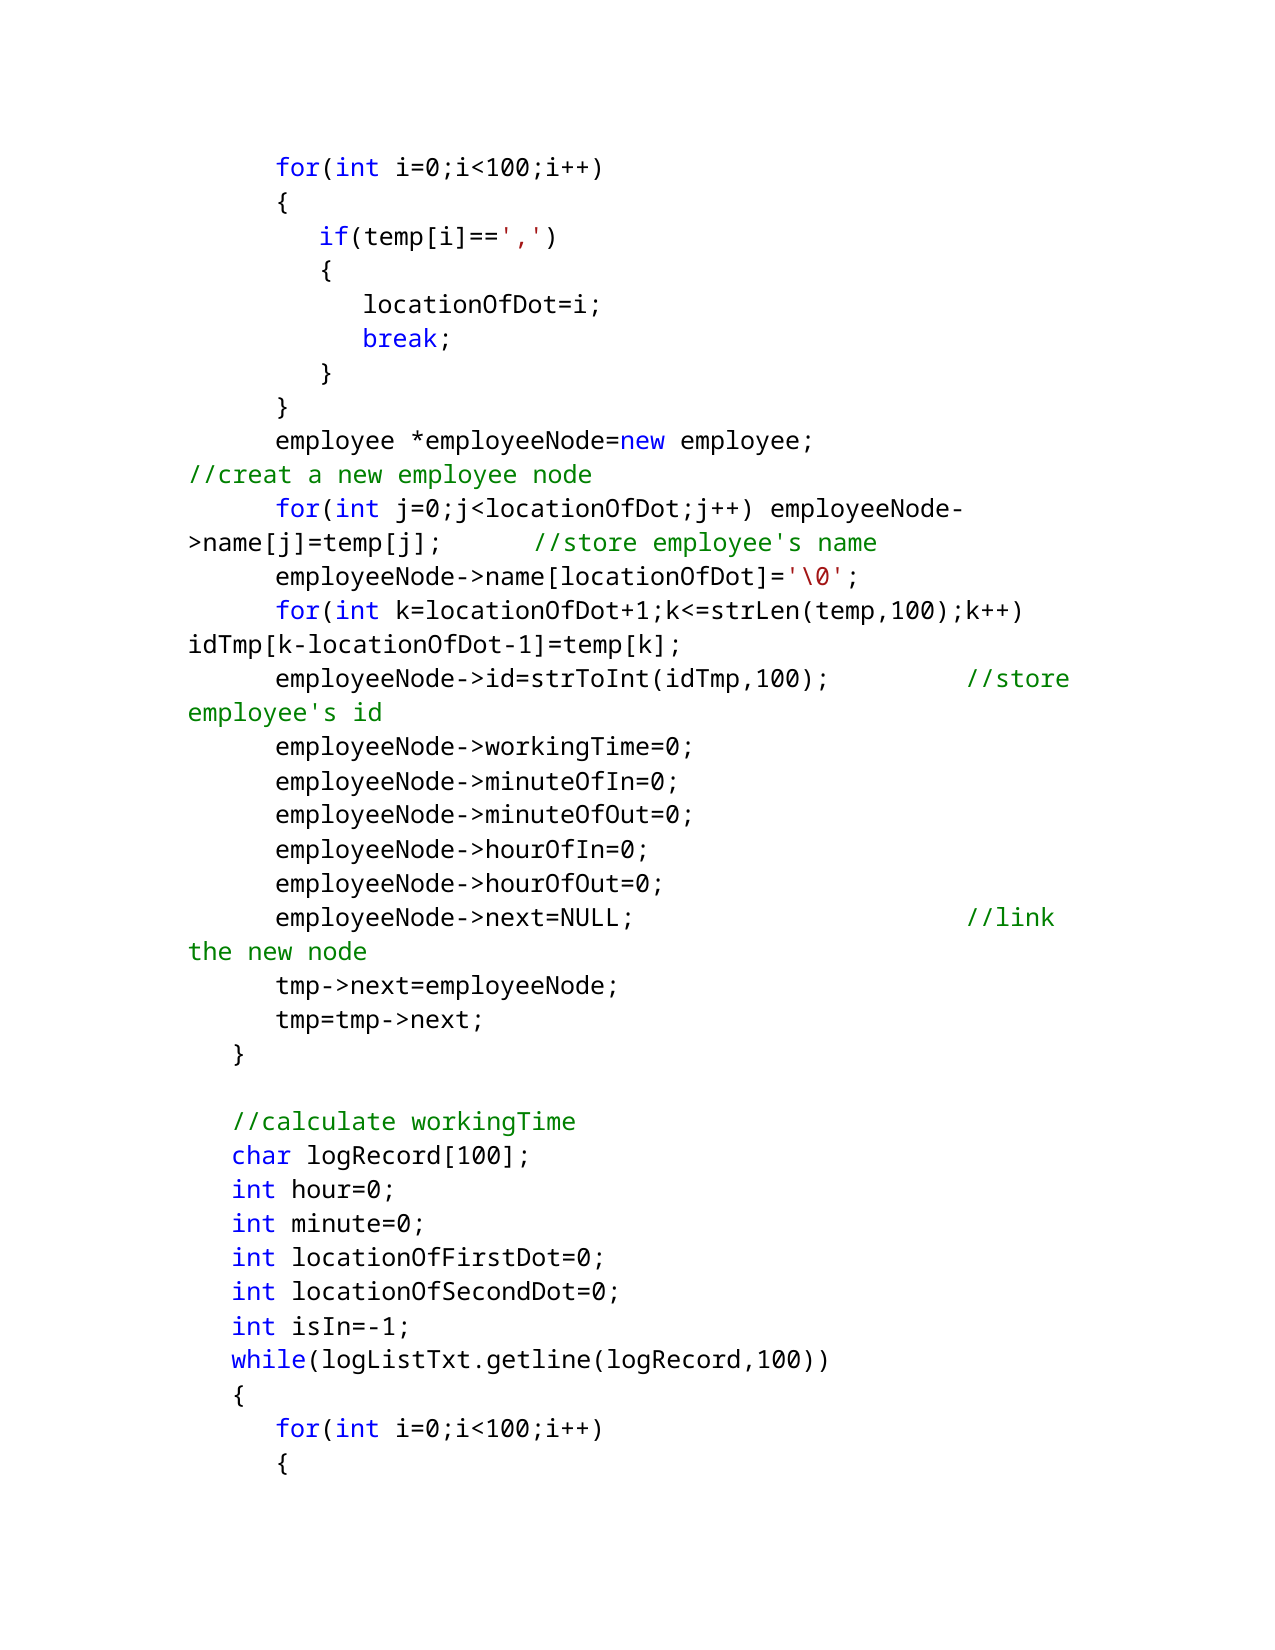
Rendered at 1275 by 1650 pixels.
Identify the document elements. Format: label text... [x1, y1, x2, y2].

text employeeNode->id=strToInt(idTmp,100); //store employee's id [187, 661, 1087, 729]
text for(int j=0;j<locationOfDot;j++) employeeNode->name[j]=temp[j]; //store employee's name [187, 491, 1087, 559]
text employeeNode->hourOfOut=0; [187, 865, 1087, 899]
text int minute=0; [187, 1206, 1087, 1240]
text } [187, 1036, 1087, 1070]
text { [187, 1376, 1087, 1410]
text employeeNode->hourOfIn=0; [187, 831, 1087, 865]
text for(int i=0;i<100;i++) [187, 150, 1087, 184]
text int hour=0; [187, 1172, 1087, 1206]
text //calculate workingTime [187, 1104, 1087, 1138]
text employeeNode->name[locationOfDot]='\0'; [187, 559, 1087, 593]
text { [187, 1444, 1087, 1478]
text employeeNode->minuteOfIn=0; [187, 763, 1087, 797]
text } [187, 388, 1087, 422]
text if(temp[i]==',') [187, 218, 1087, 252]
text for(int i=0;i<100;i++) [187, 1410, 1087, 1444]
text while(logListTxt.getline(logRecord,100)) [187, 1342, 1087, 1376]
text char logRecord[100]; [187, 1138, 1087, 1172]
text employeeNode->minuteOfOut=0; [187, 797, 1087, 831]
text { [187, 184, 1087, 218]
text for(int k=locationOfDot+1;k<=strLen(temp,100);k++) idTmp[k-locationOfDot-1]=temp[k]; [187, 593, 1087, 661]
text { [187, 252, 1087, 286]
text employeeNode->next=NULL; //link the new node [187, 899, 1087, 967]
text employee *employeeNode=new employee; //creat a new employee node [187, 422, 1087, 491]
text break; [187, 320, 1087, 354]
text employeeNode->workingTime=0; [187, 729, 1087, 763]
text tmp=tmp->next; [187, 1002, 1087, 1036]
text } [187, 354, 1087, 388]
text tmp->next=employeeNode; [187, 967, 1087, 1002]
text int locationOfSecondDot=0; [187, 1274, 1087, 1308]
text int isIn=-1; [187, 1308, 1087, 1342]
text locationOfDot=i; [187, 286, 1087, 320]
text int locationOfFirstDot=0; [187, 1240, 1087, 1274]
